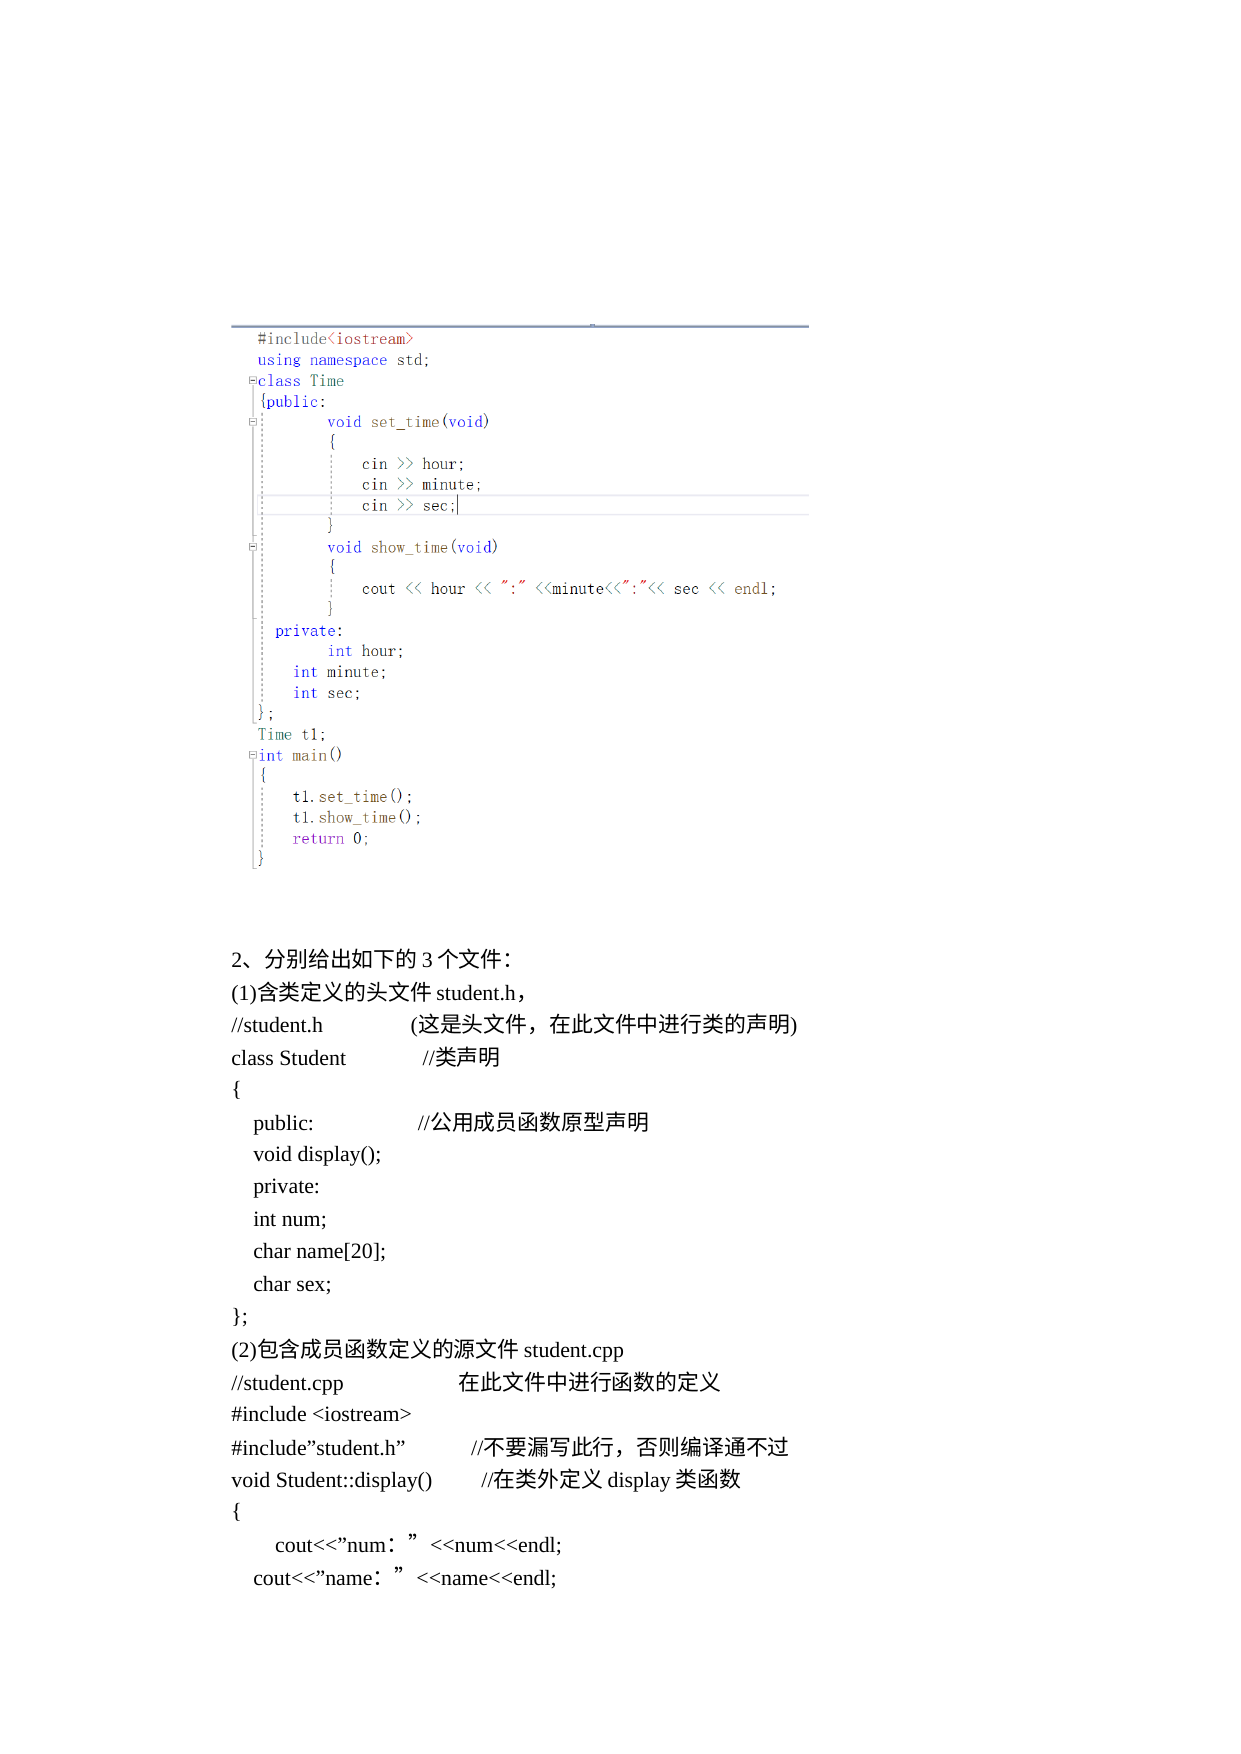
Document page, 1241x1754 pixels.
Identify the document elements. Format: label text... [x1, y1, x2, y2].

text { [187, 1072, 1053, 1104]
text //student.cpp 在此文件中进行函数的定义 [187, 1364, 1053, 1397]
text { [187, 1494, 1053, 1527]
picture [231, 324, 809, 891]
text cout<<”name：”<<name<<endl; [187, 1559, 1053, 1592]
text cout<<”num：”<<num<<endl; [187, 1527, 1053, 1559]
text (1)含类定义的头文件student.h， [187, 974, 1053, 1007]
text char name[20]; [187, 1234, 1053, 1267]
text private: [187, 1169, 1053, 1202]
text void Student::display() //在类外定义display类函数 [187, 1462, 1053, 1494]
text }; [187, 1299, 1053, 1332]
text int num; [187, 1202, 1053, 1234]
text //student.h (这是头文件，在此文件中进行类的声明) [187, 1007, 1053, 1039]
text public: //公用成员函数原型声明 [187, 1104, 1053, 1137]
text 2、分别给出如下的3个文件： [187, 942, 1053, 974]
text #include <iostream> [187, 1397, 1053, 1429]
text char sex; [187, 1267, 1053, 1299]
text class Student //类声明 [187, 1039, 1053, 1072]
text void display(); [187, 1137, 1053, 1169]
text (2)包含成员函数定义的源文件student.cpp [187, 1332, 1053, 1364]
text #include”student.h” //不要漏写此行，否则编译通不过 [187, 1429, 1053, 1462]
